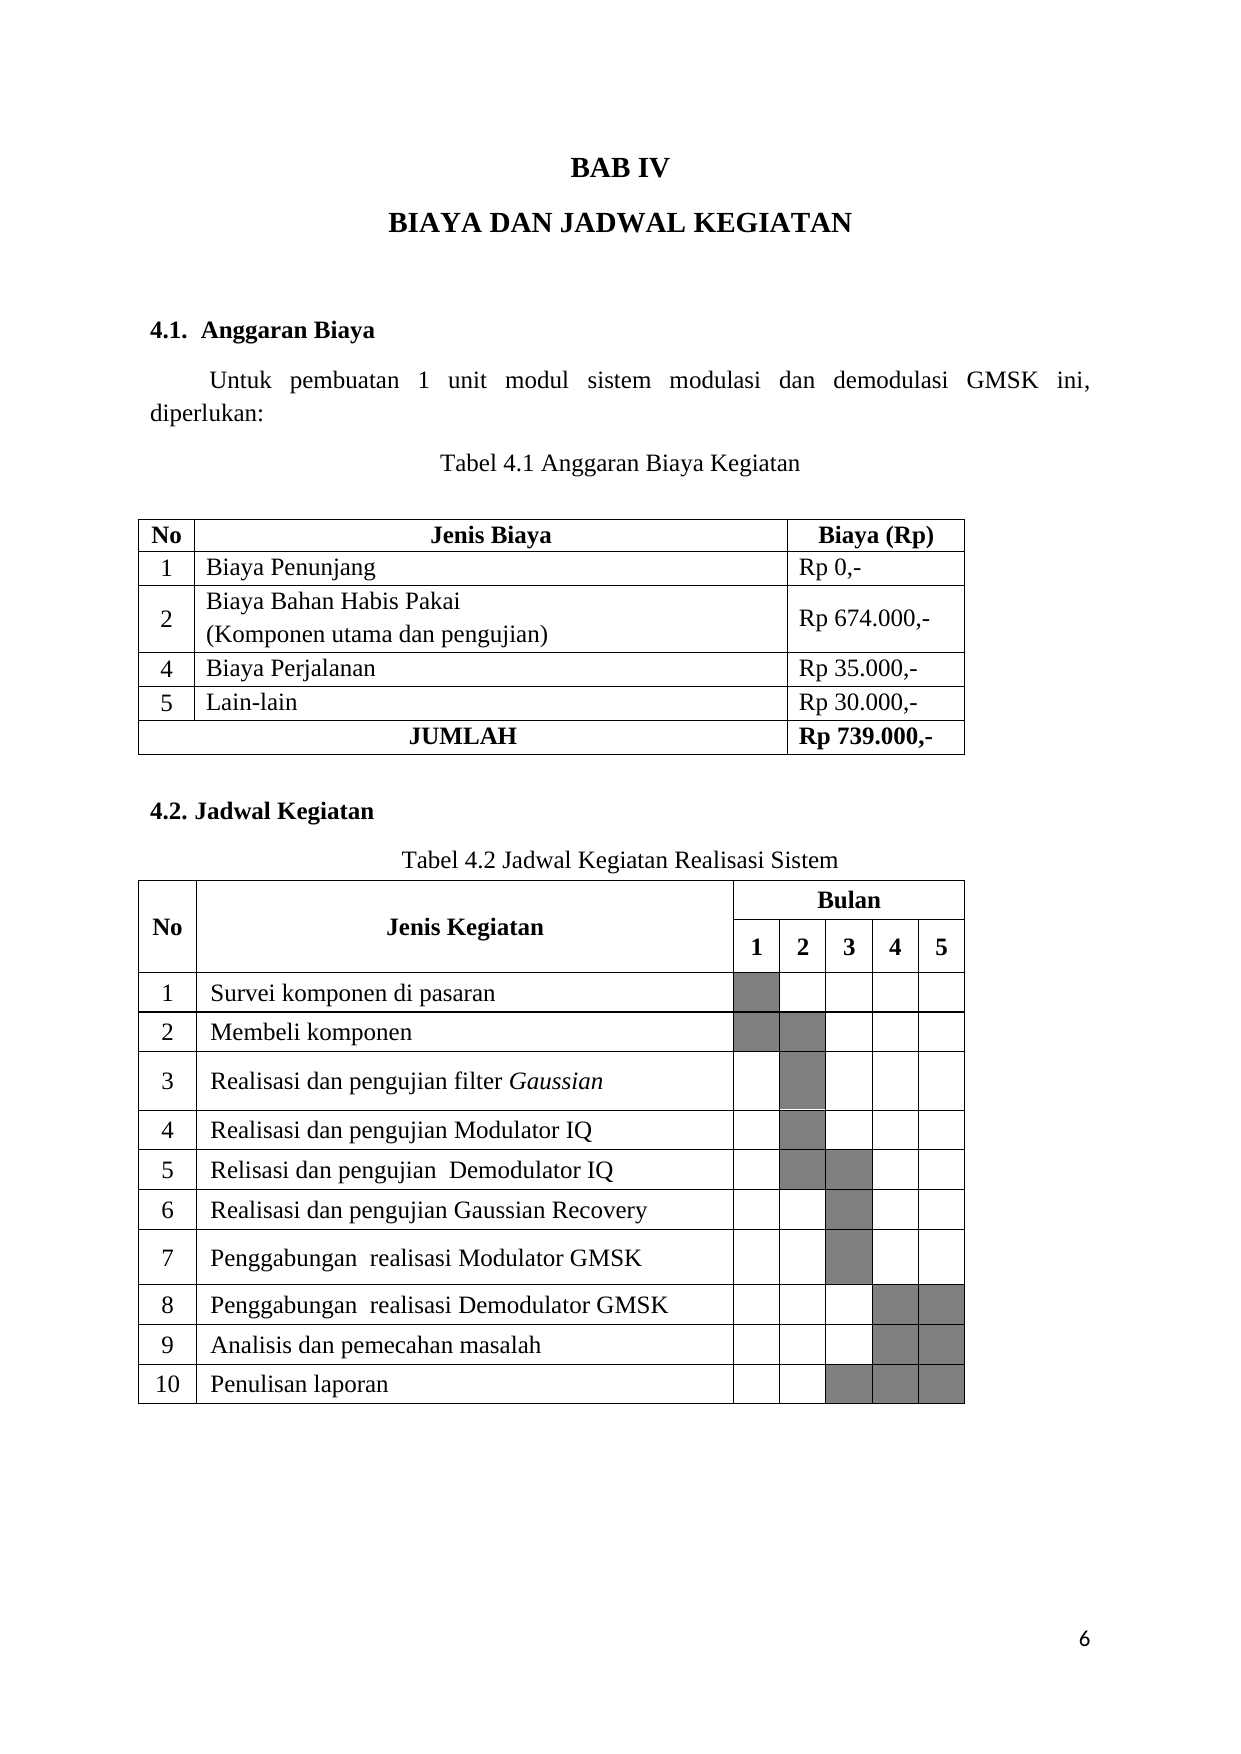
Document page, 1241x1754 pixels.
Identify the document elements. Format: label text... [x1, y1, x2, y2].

table_cell Rp 30.000,- [788, 687, 964, 720]
table_cell 4 [139, 653, 194, 686]
table_cell [734, 973, 779, 1011]
text BAB IV [150, 150, 1090, 183]
table_cell [734, 1365, 779, 1403]
table_cell Rp 0,- [788, 552, 964, 585]
table_cell [873, 1190, 918, 1229]
table_cell [734, 1285, 779, 1324]
table_cell [734, 1150, 779, 1189]
table_header Bulan [734, 881, 964, 919]
table_cell [919, 1285, 964, 1324]
table_cell [873, 1325, 918, 1364]
table_cell JUMLAH [139, 721, 787, 754]
table_cell [873, 1052, 918, 1109]
table_cell [734, 1190, 779, 1229]
table_cell Relisasi dan pengujian Demodulator IQ [197, 1150, 733, 1189]
table_cell Penggabungan realisasi Modulator GMSK [197, 1230, 733, 1284]
table_header Jenis Kegiatan [197, 881, 733, 972]
table_cell Membeli komponen [197, 1013, 733, 1051]
table_cell [780, 973, 825, 1011]
text Untuk pembuatan 1 unit modul sistem modulasi dan demodulasi GMSK ini, diperlukan: [150, 365, 1090, 427]
table_cell [826, 1150, 872, 1189]
table_cell [919, 1190, 964, 1229]
table_cell 2 [139, 586, 194, 652]
table_cell 2 [139, 1013, 196, 1051]
table_cell [826, 1365, 872, 1403]
table_cell 3 [826, 920, 872, 972]
table_cell [826, 1285, 872, 1324]
table_cell [919, 1325, 964, 1364]
table_header No [139, 520, 194, 551]
table_cell [826, 1230, 872, 1284]
table_cell Lain-lain [195, 687, 787, 720]
table_cell [780, 1285, 825, 1324]
table_cell [734, 1052, 779, 1109]
table_cell [873, 1230, 918, 1284]
table_cell [780, 1230, 825, 1284]
table_cell [919, 1013, 964, 1051]
table_cell Realisasi dan pengujian Modulator IQ [197, 1111, 733, 1149]
table_cell [873, 1285, 918, 1324]
table_cell 1 [139, 552, 194, 585]
table_cell 4 [873, 920, 918, 972]
table_cell Penulisan laporan [197, 1365, 733, 1403]
text Tabel 4.1 Anggaran Biaya Kegiatan [150, 448, 1090, 477]
table_cell Biaya Penunjang [195, 552, 787, 585]
table_cell [919, 1150, 964, 1189]
table_cell Rp 674.000,- [788, 586, 964, 652]
table_cell [780, 1150, 825, 1189]
table_cell Realisasi dan pengujian filter Gaussian [197, 1052, 733, 1109]
table_cell [919, 1365, 964, 1403]
table_cell [780, 1365, 825, 1403]
table_cell [873, 1111, 918, 1149]
table_cell Realisasi dan pengujian Gaussian Recovery [197, 1190, 733, 1229]
table_cell 5 [139, 687, 194, 720]
table_cell [919, 1111, 964, 1149]
table_cell [826, 1111, 872, 1149]
table_cell [734, 1230, 779, 1284]
table_cell [826, 1190, 872, 1229]
table_header Biaya (Rp) [788, 520, 964, 551]
table_cell [873, 973, 918, 1011]
table_cell [826, 973, 872, 1011]
table_cell 1 [139, 973, 196, 1011]
table_cell 5 [919, 920, 964, 972]
table_cell [873, 1150, 918, 1189]
table_cell [734, 1013, 779, 1051]
table_cell 5 [139, 1150, 196, 1189]
table_cell 9 [139, 1325, 196, 1364]
table_cell [919, 1230, 964, 1284]
table_cell 1 [734, 920, 779, 972]
table_cell [826, 1013, 872, 1051]
table_cell [734, 1111, 779, 1149]
list Anggaran Biaya [150, 316, 1090, 344]
text Tabel 4.2 Jadwal Kegiatan Realisasi Sistem [150, 846, 1090, 874]
table_header Jenis Biaya [195, 520, 787, 551]
table_cell [919, 973, 964, 1011]
table_cell [873, 1013, 918, 1051]
table_cell [873, 1365, 918, 1403]
table_cell Biaya Bahan Habis Pakai (Komponen utama dan pengujian) [195, 586, 787, 652]
list Jadwal Kegiatan [150, 796, 1090, 824]
table_cell Analisis dan pemecahan masalah [197, 1325, 733, 1364]
table_cell [734, 1325, 779, 1364]
table_cell [780, 1111, 825, 1149]
table_cell [780, 1325, 825, 1364]
table_cell Penggabungan realisasi Demodulator GMSK [197, 1285, 733, 1324]
table_cell [780, 1013, 825, 1051]
text BIAYA DAN JADWAL KEGIATAN [150, 205, 1090, 239]
table_cell Rp 35.000,- [788, 653, 964, 686]
table_cell 2 [780, 920, 825, 972]
table_cell Biaya Perjalanan [195, 653, 787, 686]
table_cell 3 [139, 1052, 196, 1109]
table_cell Survei komponen di pasaran [197, 973, 733, 1011]
table_cell [780, 1052, 825, 1109]
table_cell Rp 739.000,- [788, 721, 964, 754]
table_cell [919, 1052, 964, 1109]
table_cell [826, 1052, 872, 1109]
table_cell [780, 1190, 825, 1229]
table_cell 10 [139, 1365, 196, 1403]
table_cell 8 [139, 1285, 196, 1324]
table_cell [826, 1325, 872, 1364]
table_cell 4 [139, 1111, 196, 1149]
table_cell 6 [139, 1190, 196, 1229]
table_cell 7 [139, 1230, 196, 1284]
table_header No [139, 881, 196, 972]
